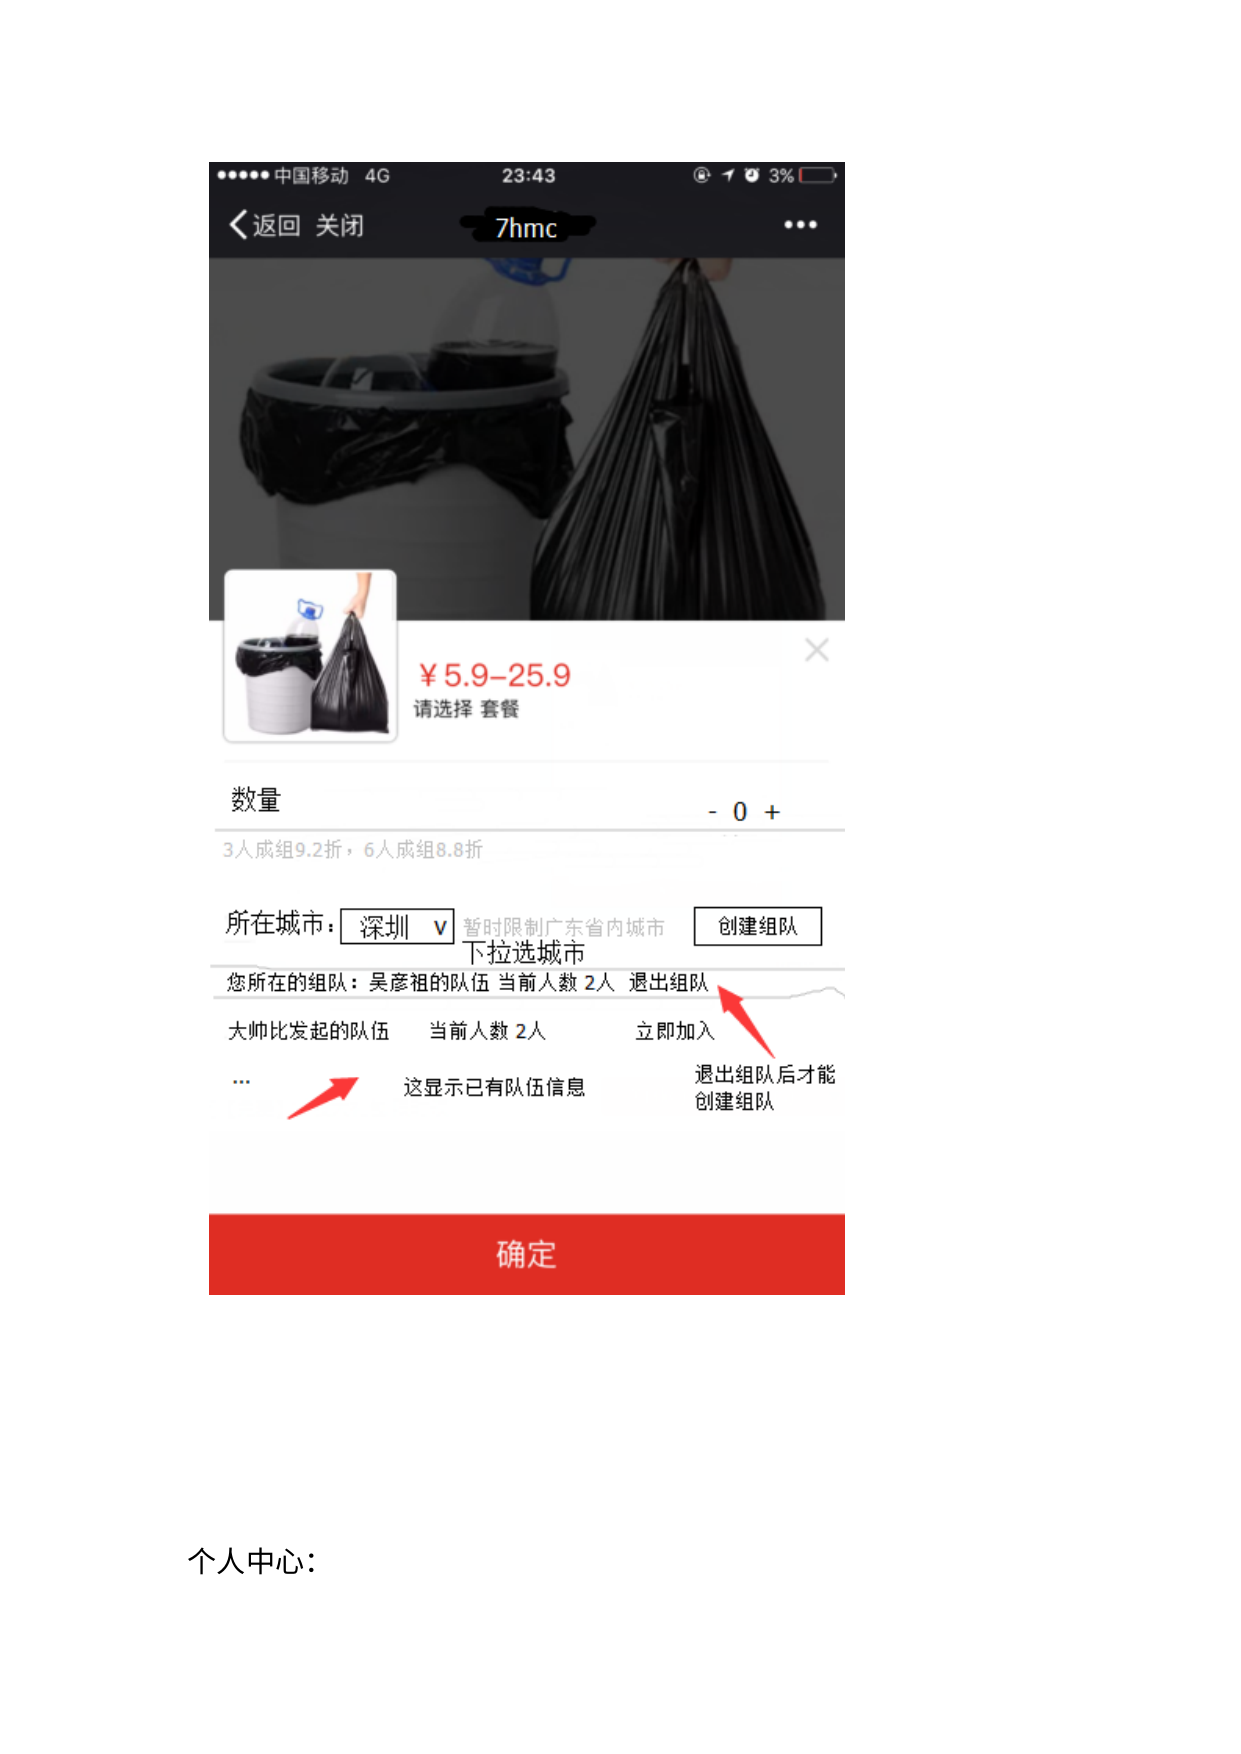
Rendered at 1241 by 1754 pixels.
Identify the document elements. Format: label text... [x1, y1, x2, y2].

text 个人中心： [187, 1527, 1053, 1592]
picture [209, 162, 845, 1295]
